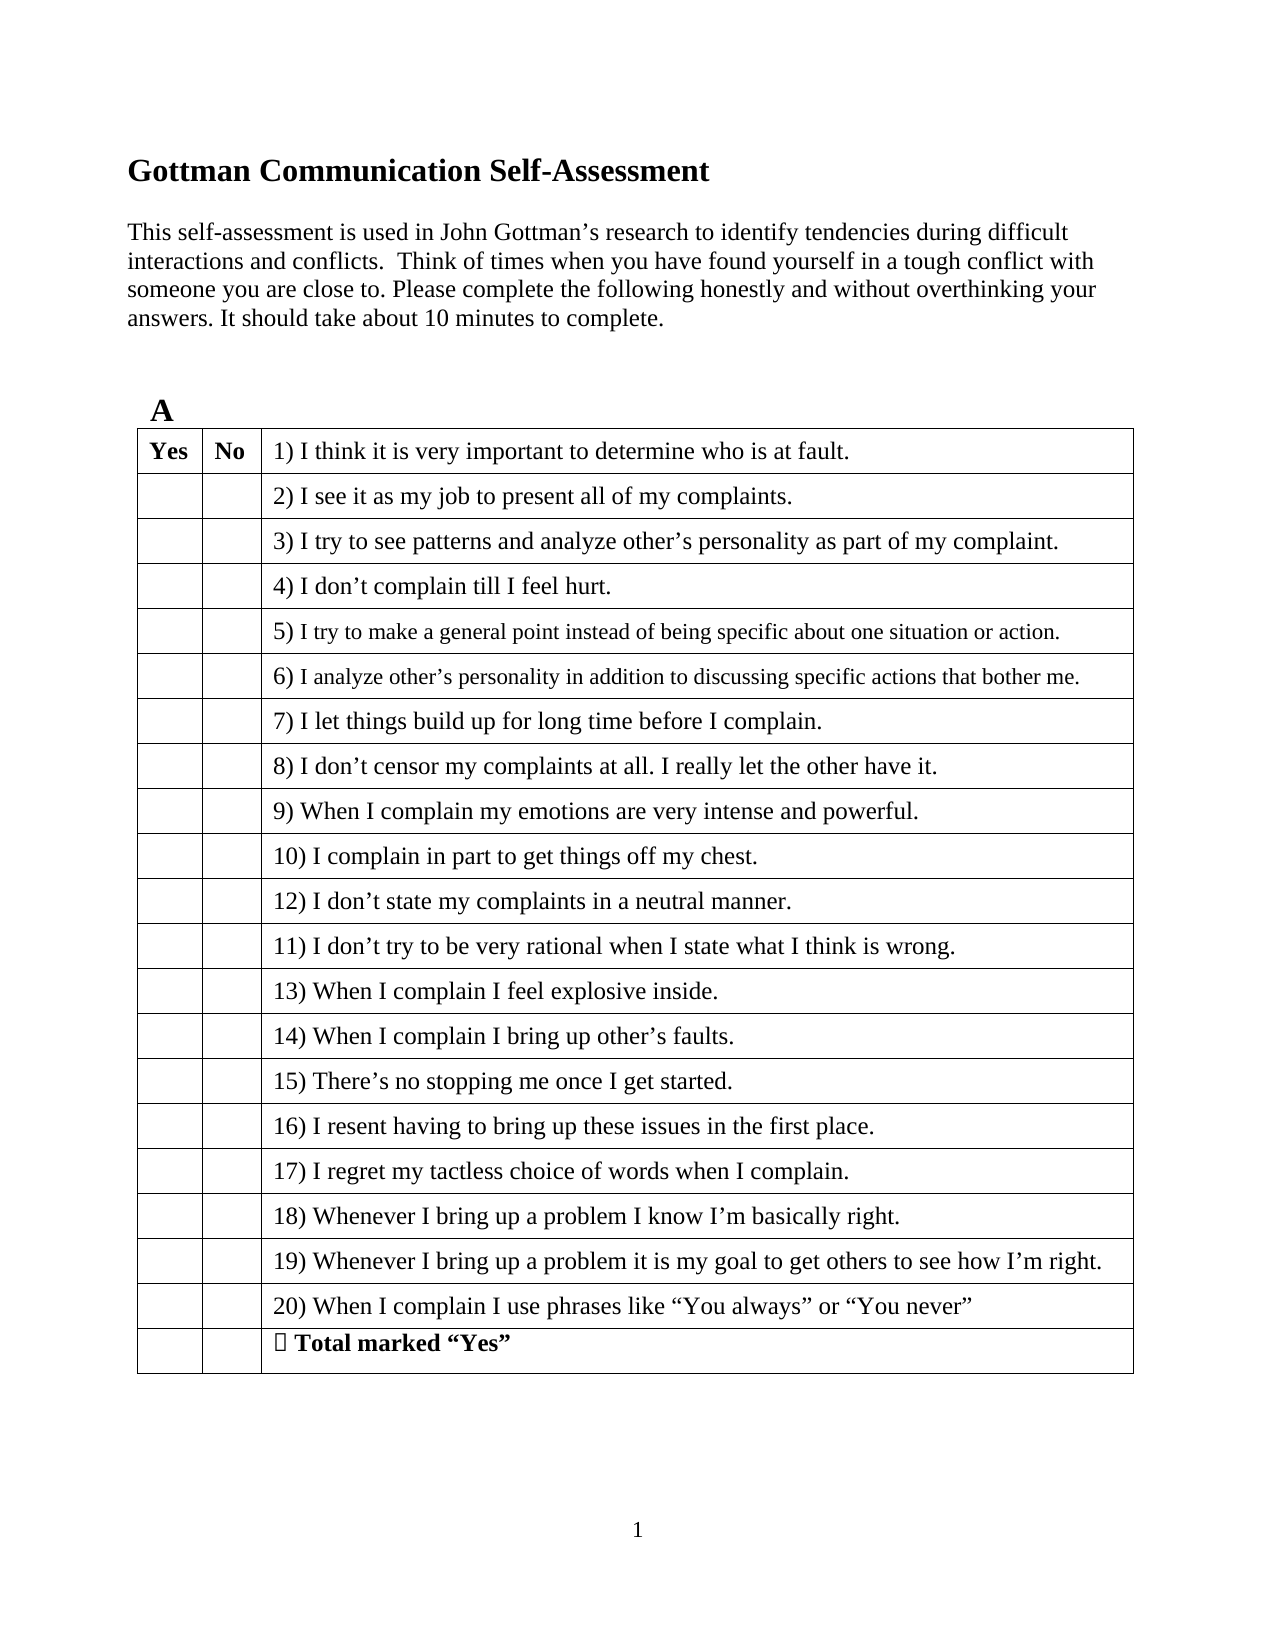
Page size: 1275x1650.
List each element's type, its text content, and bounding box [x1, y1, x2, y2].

table_cell  Total marked “Yes” [262, 1329, 1133, 1373]
table_cell [138, 1284, 202, 1328]
table_cell 18) Whenever I bring up a problem I know I’m basically right. [262, 1194, 1133, 1238]
table_cell [203, 654, 261, 698]
table_cell [203, 564, 261, 608]
table_cell [203, 609, 261, 653]
table_cell [203, 519, 261, 563]
table_cell [138, 789, 202, 833]
table_cell [203, 1239, 261, 1283]
table_cell [203, 924, 261, 968]
text This self-assessment is used in John Gottman’s research to identify tendencies during difficult interactions and conflicts. Think of times when you have found yourself in a tough conflict with someone you are close to. Please complete the following honestly and without overthinking your answers. It should take about 10 minutes to complete. [127, 217, 1098, 332]
table_cell [203, 1149, 261, 1193]
table_cell [138, 879, 202, 923]
table_cell [138, 1329, 202, 1373]
table_cell [138, 744, 202, 788]
table_cell [138, 609, 202, 653]
table_cell [203, 744, 261, 788]
subtitle A [150, 391, 1148, 428]
table_cell [138, 1239, 202, 1283]
table_cell [138, 1014, 202, 1058]
table_cell 2) I see it as my job to present all of my complaints. [262, 474, 1133, 518]
subtitle Gottman Communication Self-Assessment [127, 151, 1148, 188]
table_cell [138, 474, 202, 518]
table_cell [203, 834, 261, 878]
table_cell [138, 564, 202, 608]
table_cell 8) I don’t censor my complaints at all. I really let the other have it. [262, 744, 1133, 788]
table_cell [203, 789, 261, 833]
table_cell [203, 1329, 261, 1373]
table_cell [203, 699, 261, 743]
table_cell [138, 1149, 202, 1193]
table_cell [203, 1059, 261, 1103]
table_cell [203, 1194, 261, 1238]
table_cell 9) When I complain my emotions are very intense and powerful. [262, 789, 1133, 833]
table_cell [203, 1104, 261, 1148]
table_cell [138, 1059, 202, 1103]
table_header No [203, 429, 261, 473]
table_cell [203, 879, 261, 923]
table_cell 10) I complain in part to get things off my chest. [262, 834, 1133, 878]
table_cell [138, 699, 202, 743]
table_cell 12) I don’t state my complaints in a neutral manner. [262, 879, 1133, 923]
table_cell 3) I try to see patterns and analyze other’s personality as part of my complaint. [262, 519, 1133, 563]
table_cell 20) When I complain I use phrases like “You always” or “You never” [262, 1284, 1133, 1328]
table_cell [138, 519, 202, 563]
table_cell [138, 969, 202, 1013]
table_cell [138, 654, 202, 698]
table_cell [138, 1104, 202, 1148]
table_cell [138, 1194, 202, 1238]
table_cell 6) I analyze other’s personality in addition to discussing specific actions that bother me. [262, 654, 1133, 698]
table_cell 17) I regret my tactless choice of words when I complain. [262, 1149, 1133, 1193]
table_cell 15) There’s no stopping me once I get started. [262, 1059, 1133, 1103]
table_cell 7) I let things build up for long time before I complain. [262, 699, 1133, 743]
table_cell 14) When I complain I bring up other’s faults. [262, 1014, 1133, 1058]
table_cell [203, 969, 261, 1013]
table_cell [203, 474, 261, 518]
table_cell [138, 924, 202, 968]
table_header 1) I think it is very important to determine who is at fault. [262, 429, 1133, 473]
table_cell [203, 1014, 261, 1058]
table_cell [138, 834, 202, 878]
table_cell 16) I resent having to bring up these issues in the first place. [262, 1104, 1133, 1148]
table_cell 4) I don’t complain till I feel hurt. [262, 564, 1133, 608]
table_cell 19) Whenever I bring up a problem it is my goal to get others to see how I’m right. [262, 1239, 1133, 1283]
table_header Yes [138, 429, 202, 473]
table_cell 11) I don’t try to be very rational when I state what I think is wrong. [262, 924, 1133, 968]
table_cell 5) I try to make a general point instead of being specific about one situation or action. [262, 609, 1133, 653]
table_cell 13) When I complain I feel explosive inside. [262, 969, 1133, 1013]
table_cell [203, 1284, 261, 1328]
